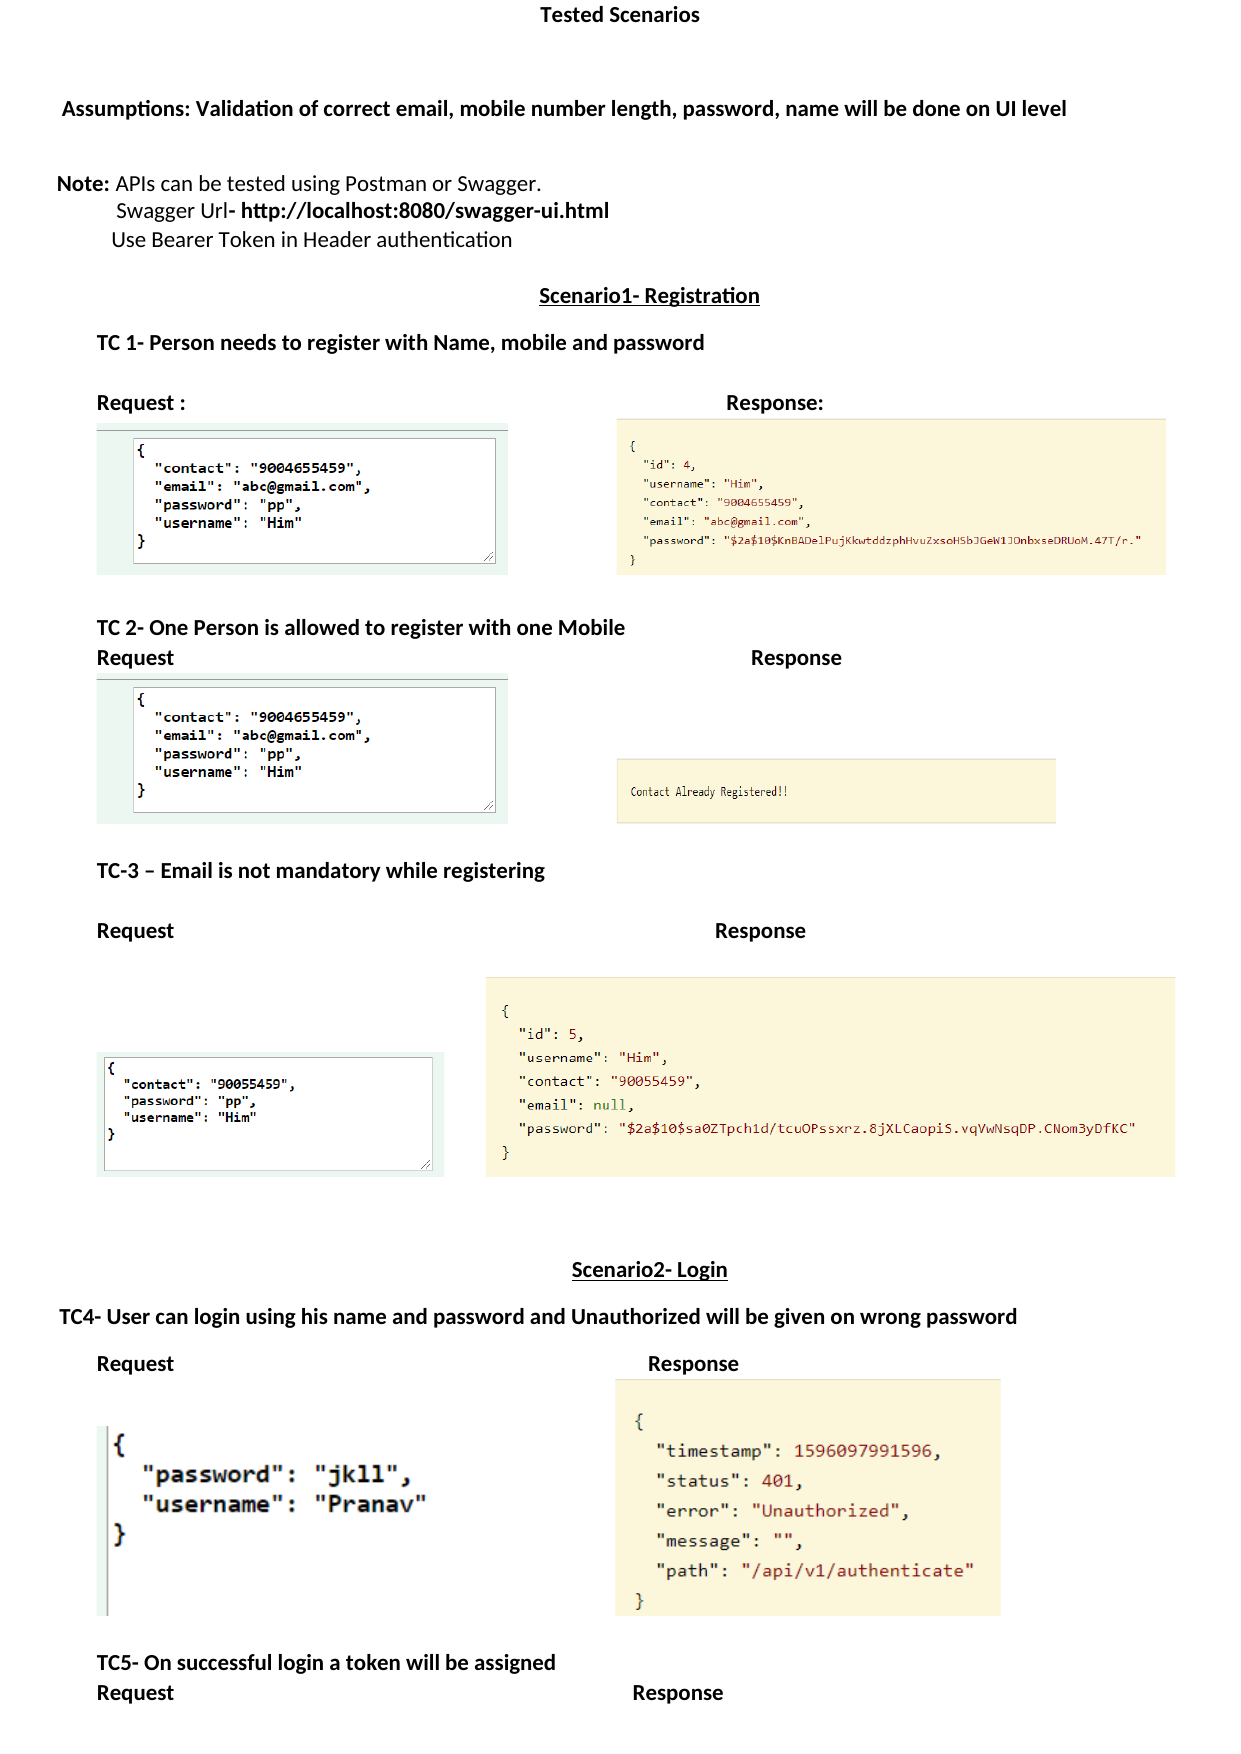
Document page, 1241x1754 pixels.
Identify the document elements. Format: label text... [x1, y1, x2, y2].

text Tested Scenarios [0, 0, 1240, 28]
picture [616, 758, 1057, 824]
text Scenario1- Registration [59, 281, 1240, 309]
list TC-3 – Email is not mandatory while registering [97, 856, 1240, 884]
picture [96, 673, 508, 824]
picture [616, 418, 1167, 575]
picture [96, 1052, 445, 1177]
list Request Response [97, 917, 1240, 944]
list TC 2- One Person is allowed to register with one Mobile [97, 613, 1240, 641]
picture [96, 423, 508, 575]
list TC 1- Person needs to register with Name, mobile and password [97, 328, 1240, 356]
list Request Response [97, 643, 1240, 671]
text Assumptions: Validation of correct email, mobile number length, password, name will be done on UI level [0, 94, 1240, 122]
picture [96, 1379, 1001, 1616]
list TC5- On successful login a token will be assigned [97, 1648, 1240, 1676]
text Note: APIs can be tested using Postman or Swagger. [0, 169, 1240, 197]
text Swagger Url- http://localhost:8080/swagger-ui.html [75, 197, 1240, 225]
list Request Response [97, 1678, 1240, 1706]
text Scenario2- Login [59, 1256, 1240, 1283]
text Use Bearer Token in Header authentication [75, 225, 1240, 253]
picture [485, 977, 1176, 1177]
list Request Response [97, 1349, 1240, 1377]
text TC4- User can login using his name and password and Unauthorized will be given on wrong password [59, 1302, 1240, 1330]
